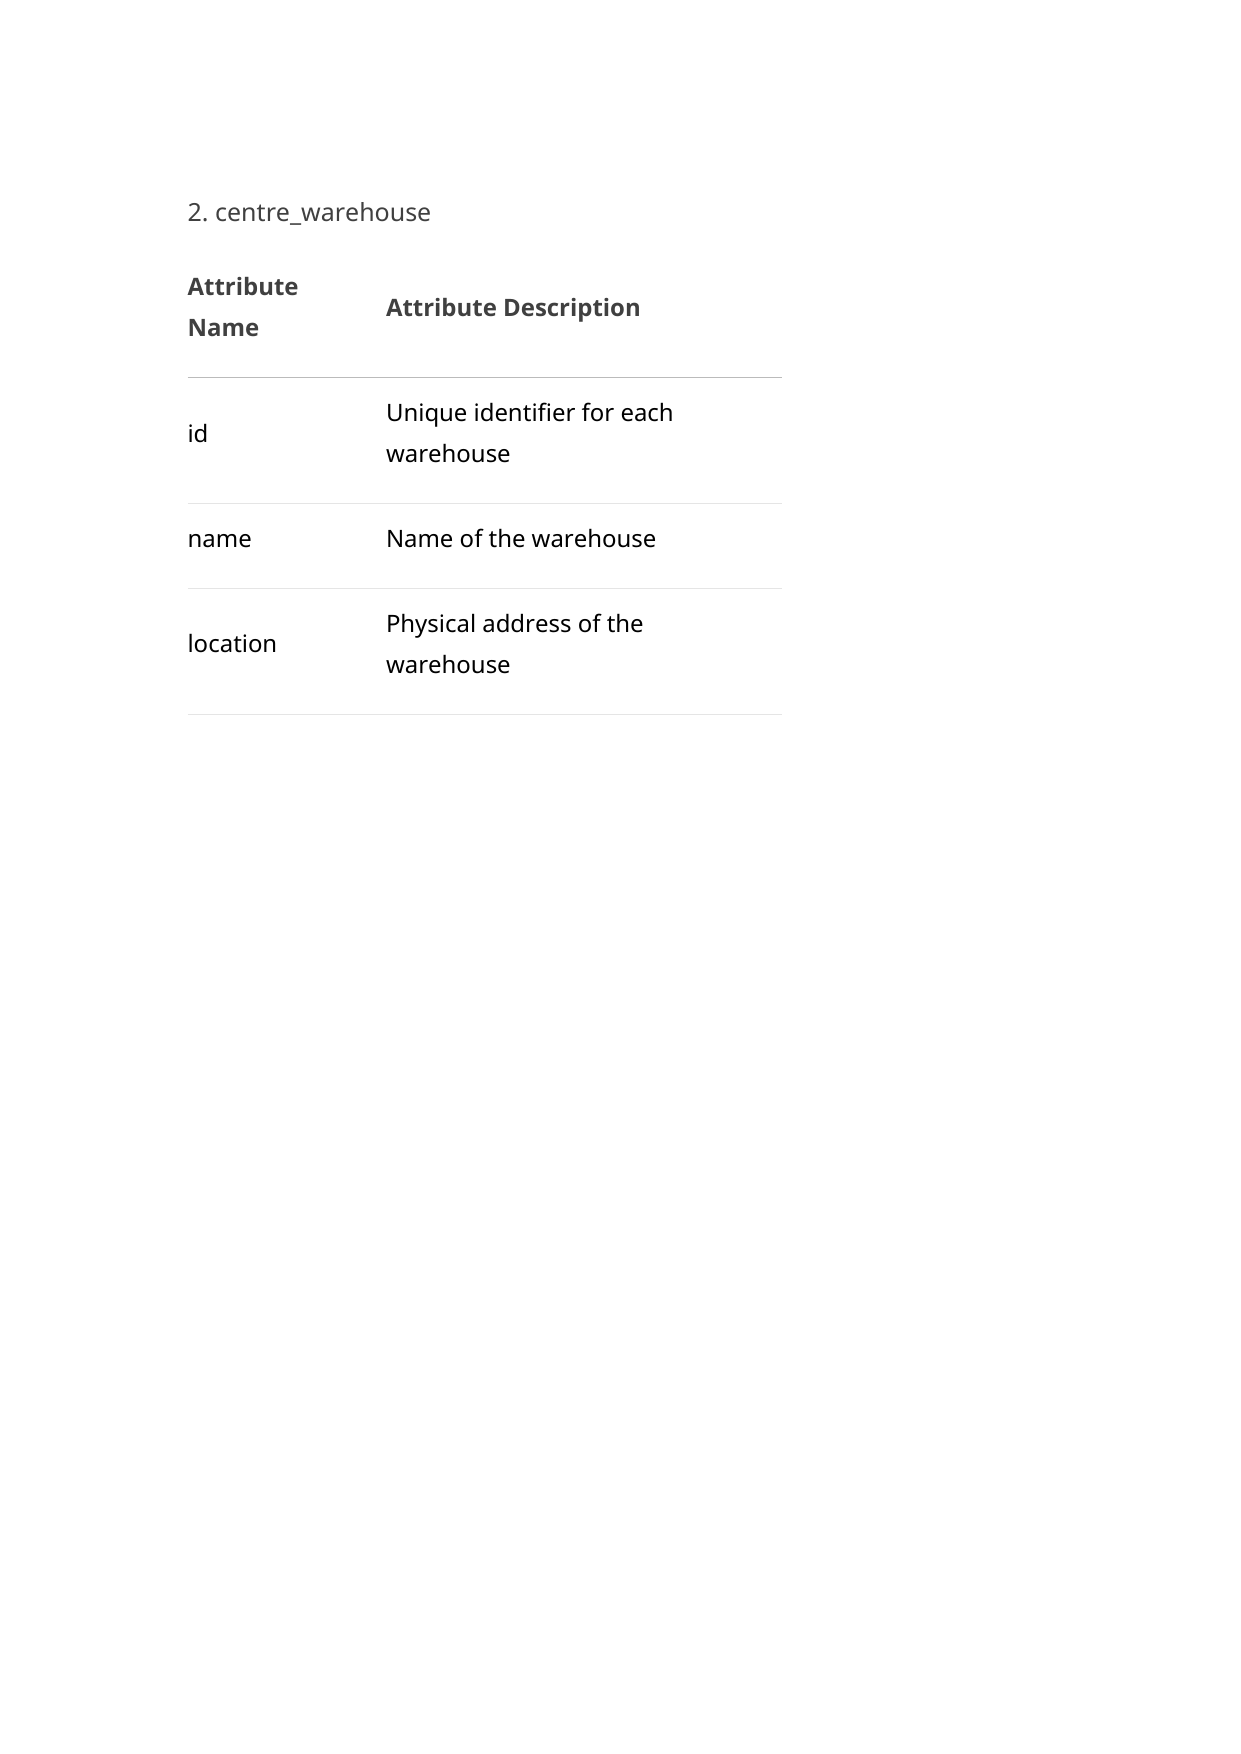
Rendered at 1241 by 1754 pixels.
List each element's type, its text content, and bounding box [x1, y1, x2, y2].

table_cell name [188, 504, 370, 587]
table_cell location [188, 589, 370, 713]
table_header Attribute Name [188, 252, 370, 377]
table_header Attribute Description [370, 252, 782, 377]
table_cell Physical address of the warehouse [370, 589, 782, 713]
table_cell Unique identifier for each warehouse [370, 378, 782, 503]
table_cell Name of the warehouse [370, 504, 782, 587]
table_cell id [188, 378, 370, 503]
subtitle 2. centre_warehouse [187, 193, 1053, 231]
